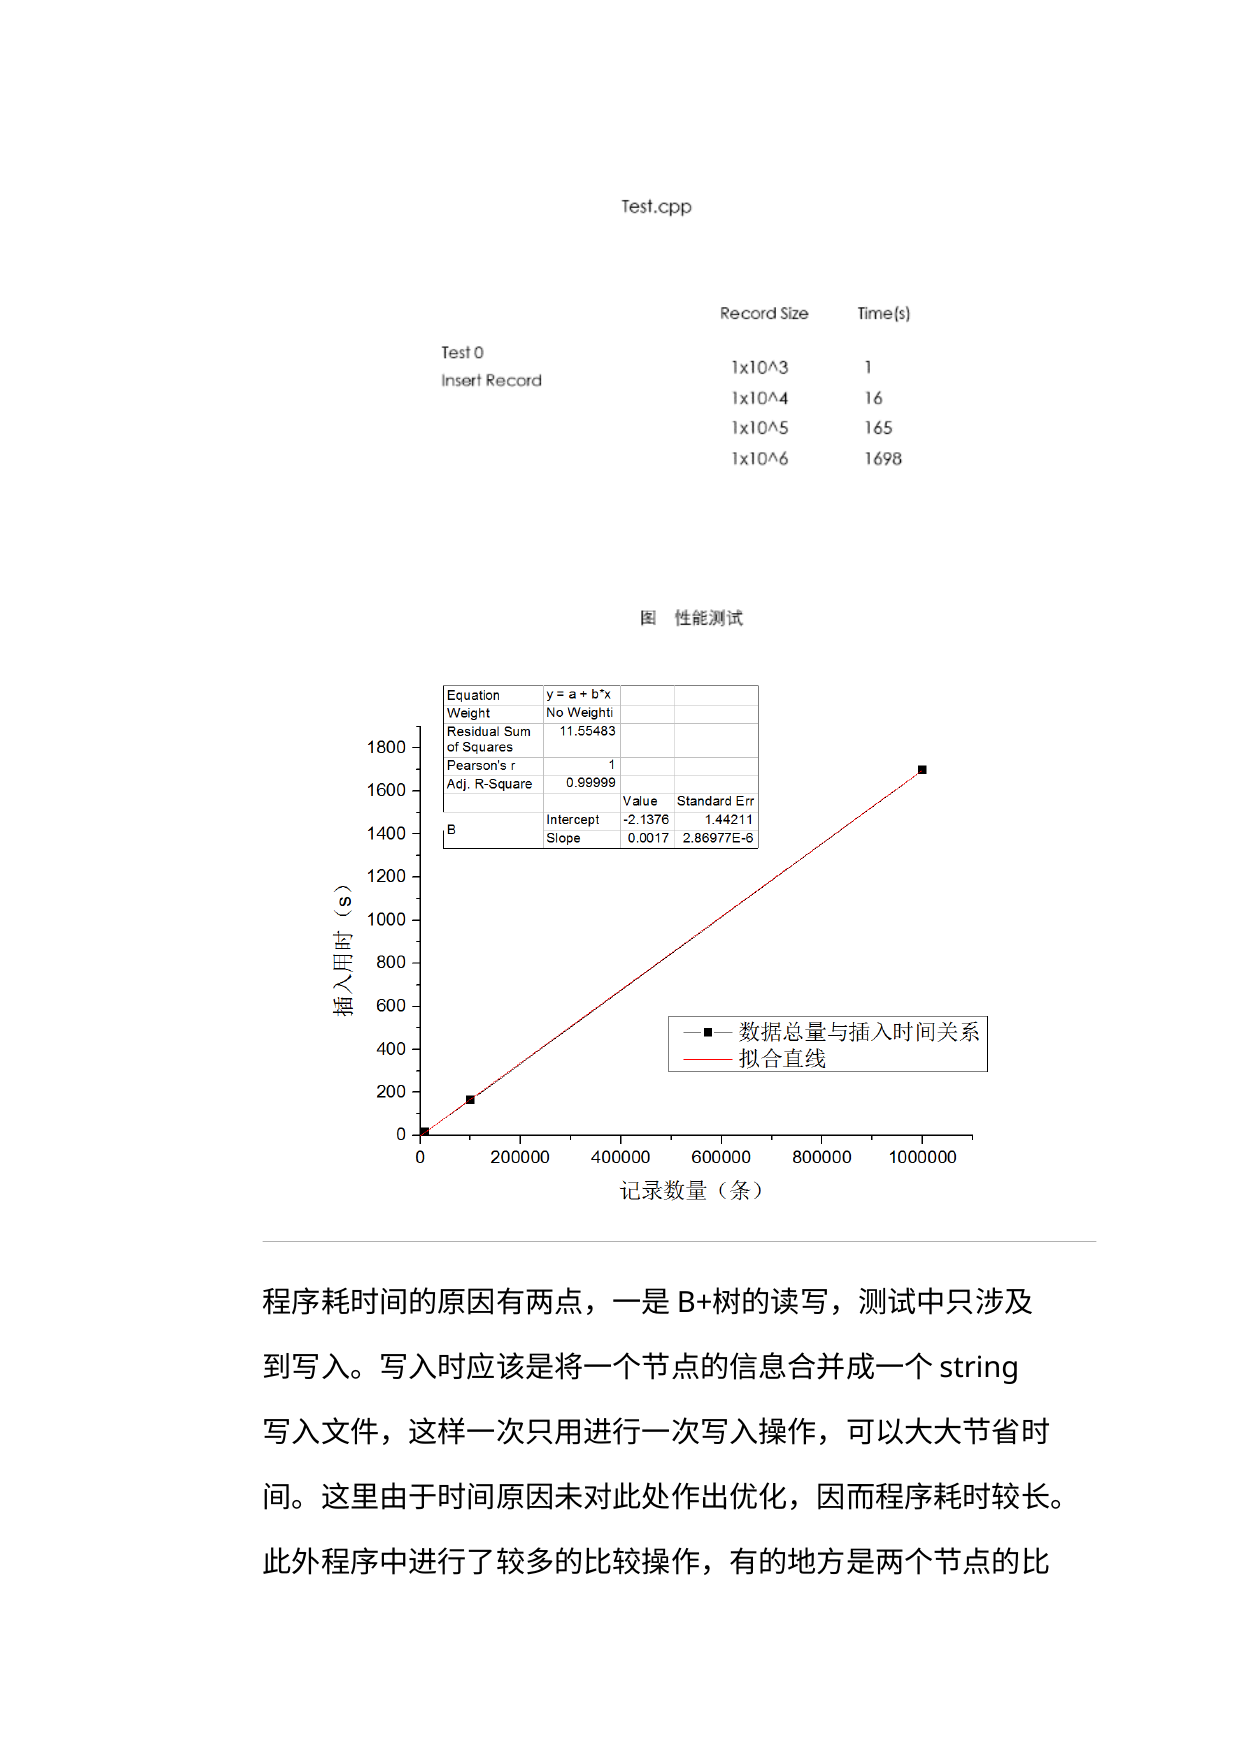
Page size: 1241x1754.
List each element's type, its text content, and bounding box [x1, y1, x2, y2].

list 程序耗时间的原因有两点，一是B+树的读写，测试中只涉及到写入。写入时应该是将一个节点的信息合并成一个string写入文件，这样一次只用进行一次写入操作，可以大大节省时间。这里由于时间原因未对此处作出优化，因而程序耗时较长。 [262, 1242, 1053, 1527]
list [262, 1527, 1053, 1592]
picture [262, 162, 1123, 646]
picture [262, 649, 1097, 1242]
